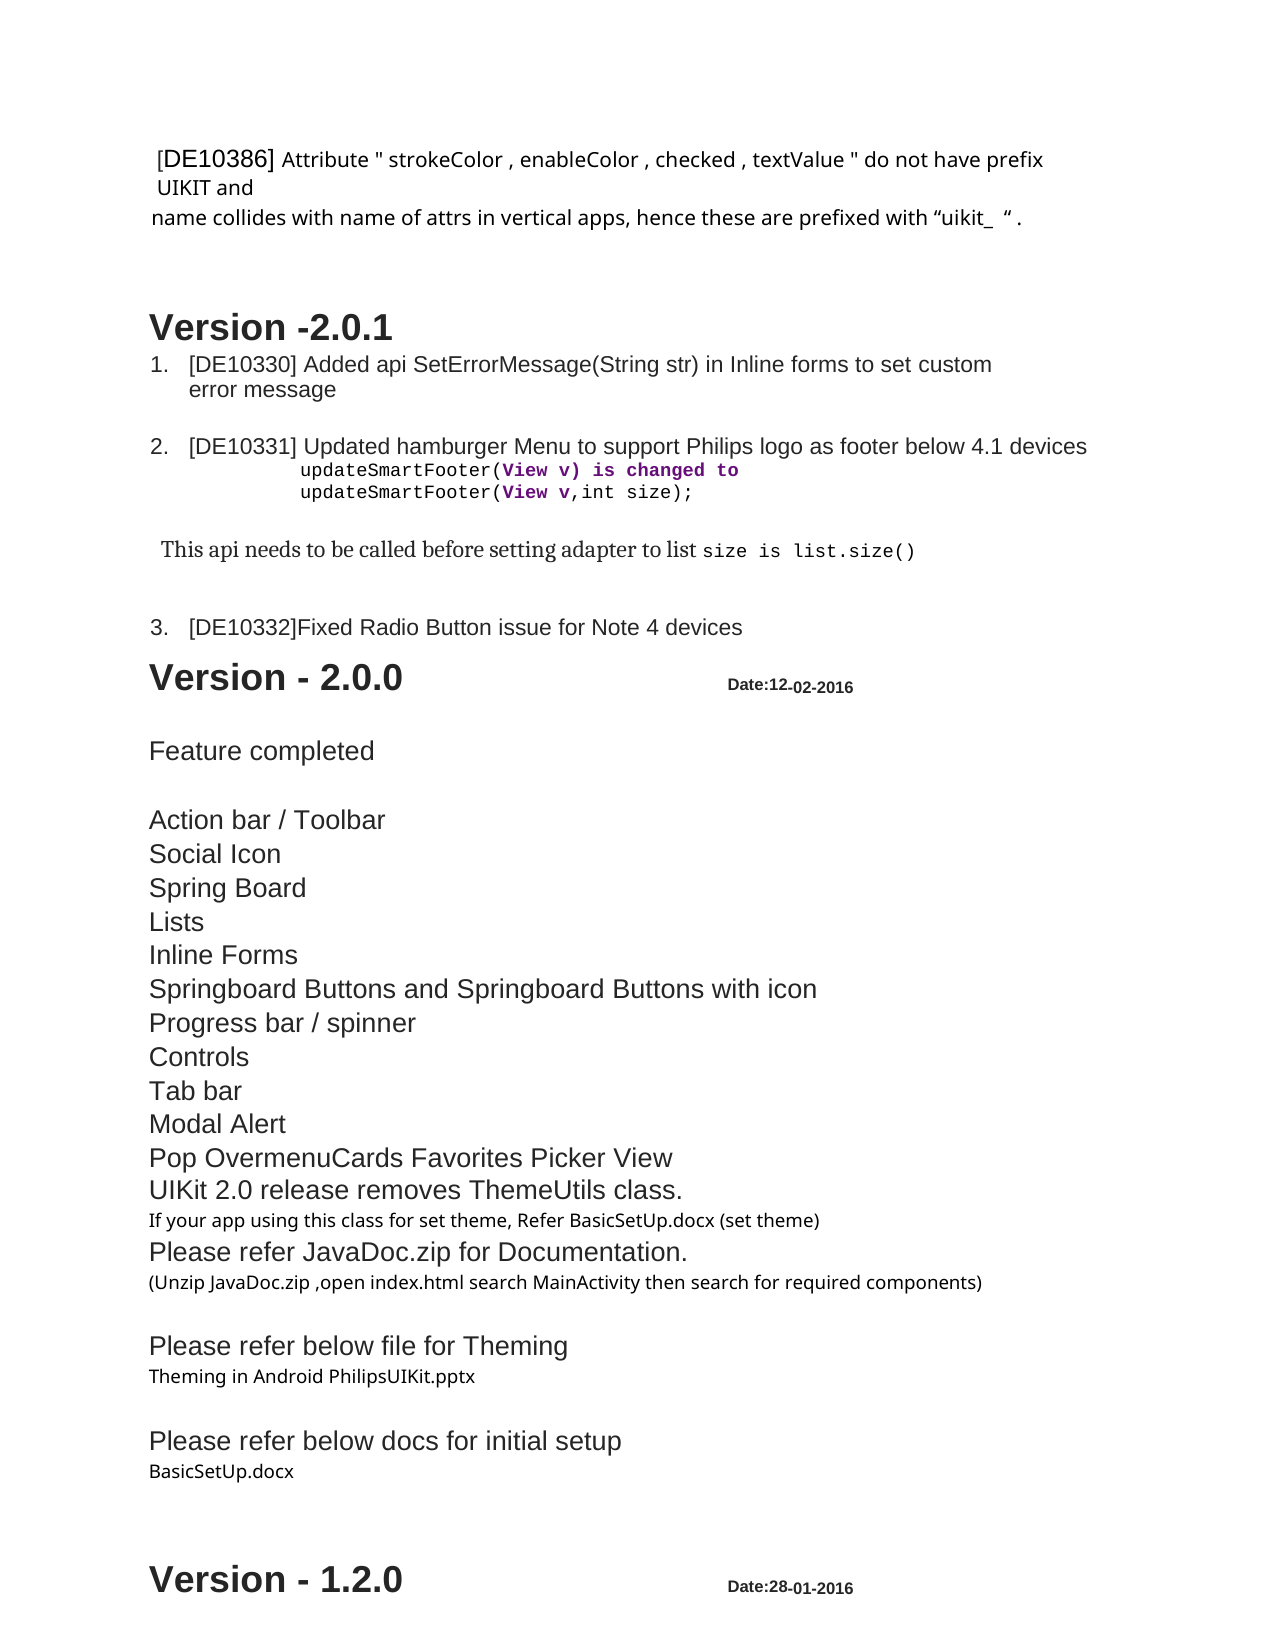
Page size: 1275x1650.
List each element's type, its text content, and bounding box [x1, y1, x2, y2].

text If your app using this class for set theme, Refer BasicSetUp.docx (set theme) [148, 1208, 1096, 1233]
text [DE10386] Attribute " strokeColor , enableColor , checked , textValue " do not have prefix UIKIT and [157, 144, 1096, 202]
text Version - 1.2.0 Date:28-01-2016 [148, 1557, 1096, 1603]
text (Unzip JavaDoc.zip ,open index.html search MainActivity then search for required components) [148, 1269, 1096, 1295]
text Please refer below docs for initial setup [148, 1425, 1096, 1456]
text Springboard Buttons and Springboard Buttons with icon [148, 973, 1096, 1004]
text Inline Forms [148, 939, 1096, 971]
text 2. [DE10331] Updated hamburger Menu to support Philips logo as footer below 4.1 devices [150, 433, 1096, 459]
text Version - 2.0.0 Date:12-02-2016 [148, 655, 1096, 701]
text Social Icon Spring Board Lists [148, 838, 307, 937]
text Version -2.0.1 [148, 305, 1096, 348]
text This api needs to be called before setting adapter to list size is list.size() [161, 536, 1096, 563]
text Controls Tab bar Modal Alert [148, 1041, 286, 1140]
text Feature completed [148, 734, 1096, 766]
text Please refer JavaDoc.zip for Documentation. [148, 1236, 1096, 1267]
text 3. [DE10332]Fixed Radio Button issue for Note 4 devices [150, 614, 1096, 640]
text Pop OvermenuCards Favorites Picker View [148, 1142, 1096, 1173]
text Progress bar / spinner [148, 1007, 1096, 1038]
text 1. [DE10330] Added api SetErrorMessage(String str) in Inline forms to set custom error message [150, 353, 1044, 403]
text BasicSetUp.docx [148, 1458, 1096, 1484]
text name collides with name of attrs in vertical apps, hence these are prefixed with “uikit_ “ . [151, 203, 1096, 231]
text updateSmartFooter(View v) is changed to updateSmartFooter(View v,int size); [300, 461, 1008, 504]
text Action bar / Toolbar [148, 804, 1096, 835]
text Please refer below file for Theming [148, 1330, 1096, 1362]
text Theming in Android PhilipsUIKit.pptx [148, 1364, 1096, 1389]
text UIKit 2.0 release removes ThemeUtils class. [148, 1174, 1096, 1205]
